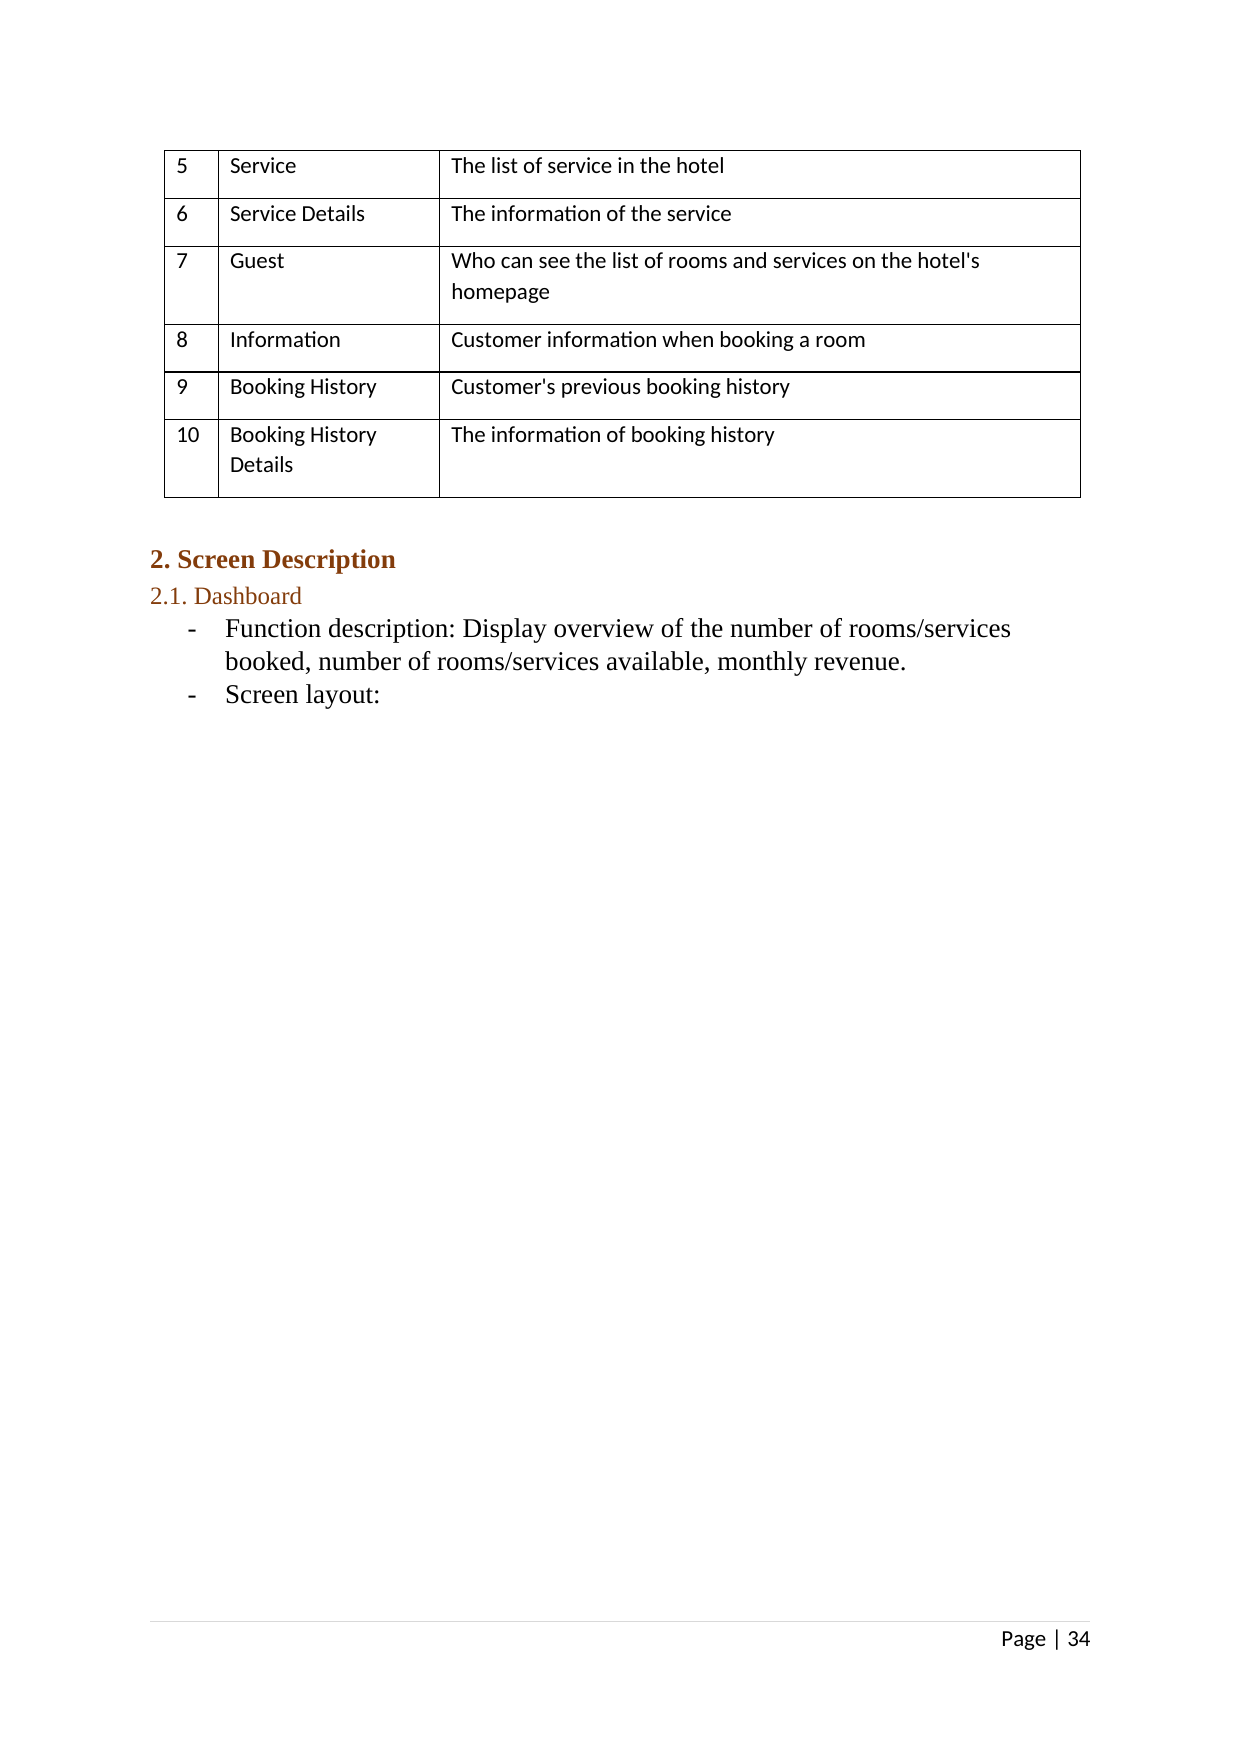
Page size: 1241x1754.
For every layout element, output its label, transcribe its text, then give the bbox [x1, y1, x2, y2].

list Function description: Display overview of the number of rooms/services booked, number of rooms/services available, monthly revenue. [187, 612, 1090, 676]
subtitle 2. Screen Description [150, 543, 1090, 574]
table_cell Booking History [219, 373, 439, 419]
table_cell 8 [165, 325, 218, 371]
table_cell The list of service in the hotel [440, 151, 1080, 198]
table_cell Booking History Details [219, 420, 439, 497]
table_cell Guest [219, 247, 439, 324]
table_cell The information of booking history [440, 420, 1080, 497]
table_cell 9 [165, 373, 218, 419]
table_cell Service Details [219, 199, 439, 246]
table_cell 10 [165, 420, 218, 497]
table_cell 6 [165, 199, 218, 246]
table_cell Customer's previous booking history [440, 373, 1080, 419]
list Screen layout: [187, 678, 1090, 709]
table_cell Customer information when booking a room [440, 325, 1080, 371]
table_cell The information of the service [440, 199, 1080, 246]
table_cell Who can see the list of rooms and services on the hotel's homepage [440, 247, 1080, 324]
table_cell 7 [165, 247, 218, 324]
table_cell 5 [165, 151, 218, 198]
subtitle 2.1. Dashboard [150, 581, 1090, 610]
table_cell Information [219, 325, 439, 371]
table_cell Service [219, 151, 439, 198]
